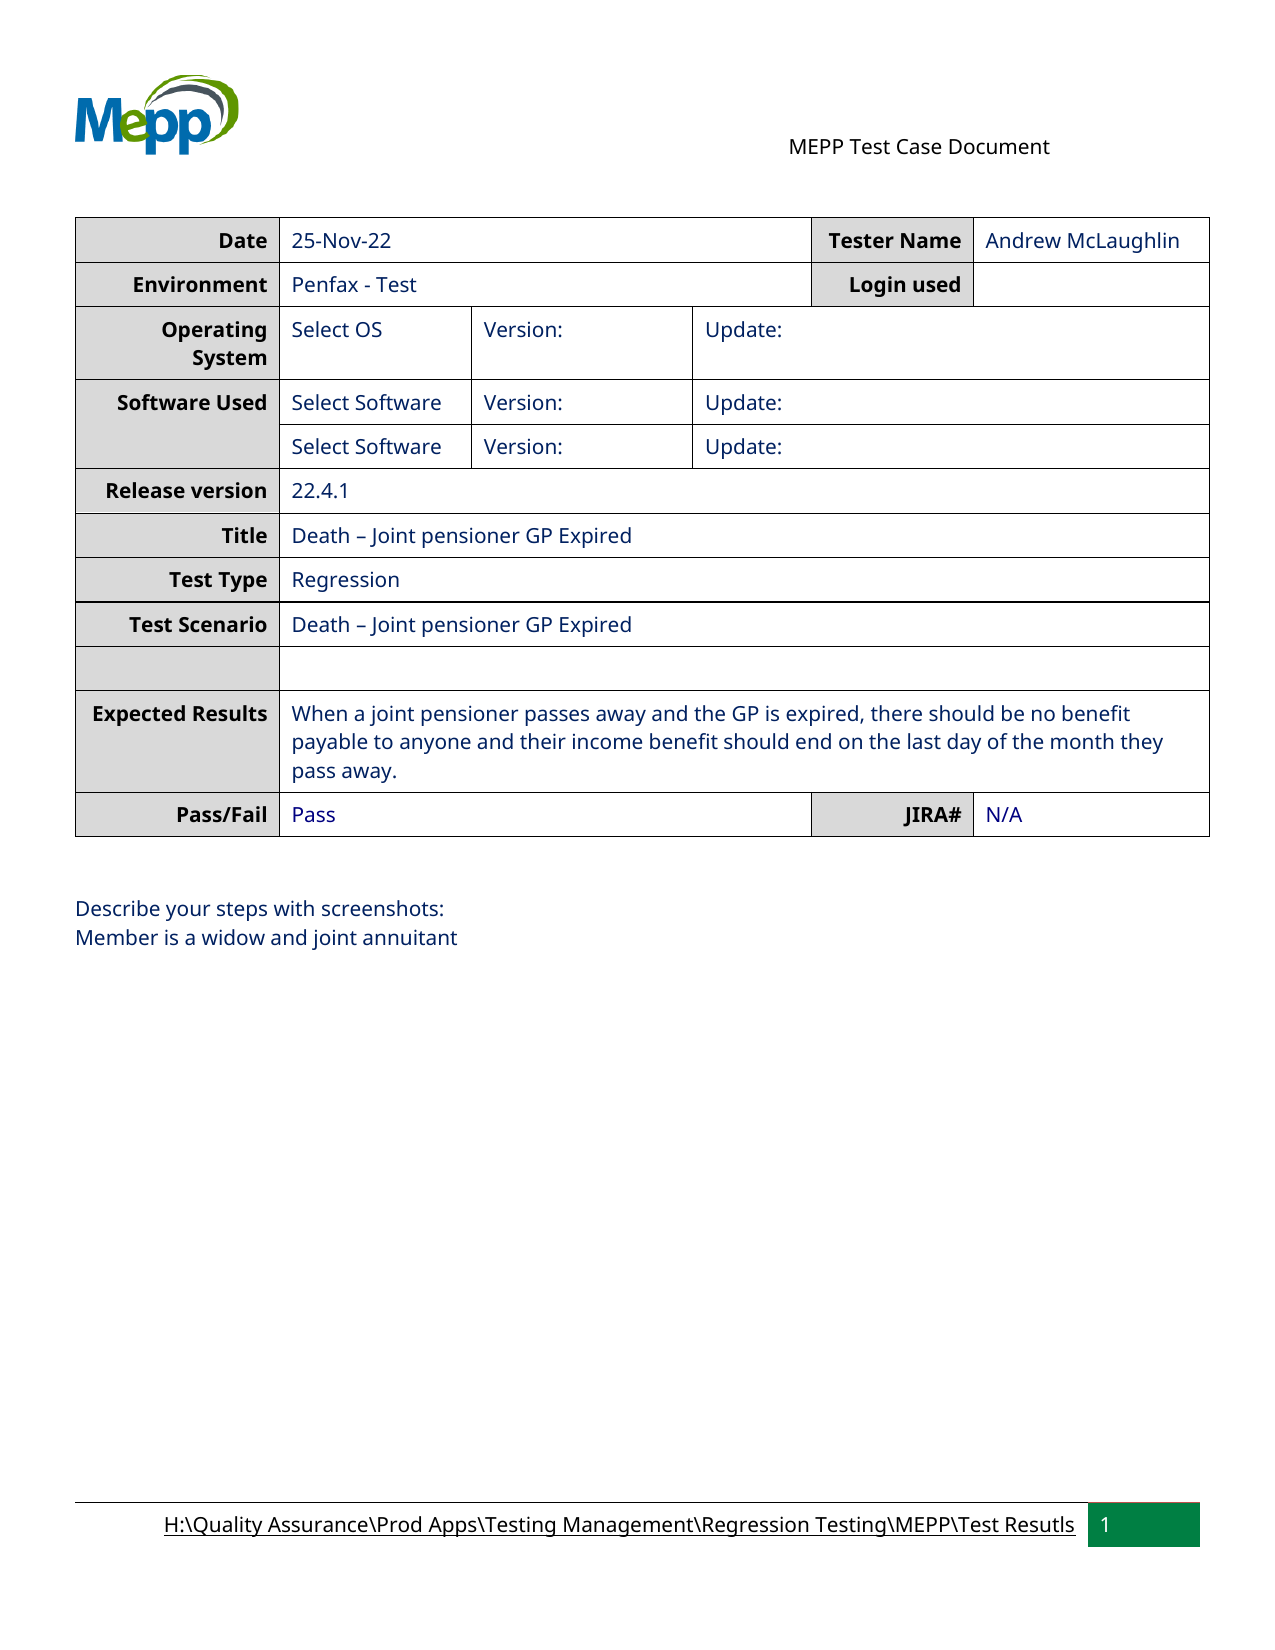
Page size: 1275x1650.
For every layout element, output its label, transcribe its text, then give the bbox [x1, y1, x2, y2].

table_cell Test Type [76, 558, 279, 601]
table_cell Version: [472, 425, 692, 468]
table_header Tester Name [812, 218, 973, 262]
table_cell [280, 380, 471, 423]
table_cell 22.4.1 [280, 469, 1209, 512]
table_cell When a joint pensioner passes away and the GP is expired, there should be no benefit payable to anyone and their income benefit should end on the last day of the month they pass away. [280, 691, 1209, 792]
table_cell N/A [974, 793, 1209, 836]
table_cell Release version [76, 469, 279, 512]
table_cell Login used [812, 263, 973, 306]
table_cell JIRA# [812, 793, 973, 836]
table_header [280, 218, 811, 262]
table_cell Test Scenario [76, 603, 279, 646]
text Member is a widow and joint annuitant [75, 923, 1200, 951]
table_cell Update: [693, 425, 1209, 468]
table_cell Expected Results [76, 691, 279, 792]
table_cell Update: [693, 380, 1209, 423]
table_cell Operating System [76, 307, 279, 379]
table_cell Title [76, 514, 279, 557]
table_cell Pass/Fail [76, 793, 279, 836]
picture [75, 75, 239, 155]
table_cell Death – Joint pensioner GP Expired [280, 514, 1209, 557]
table_cell [974, 263, 1209, 306]
table_cell [280, 263, 811, 306]
table_cell Software Used [76, 380, 279, 468]
table_header [974, 218, 1209, 262]
table_cell Death – Joint pensioner GP Expired [280, 603, 1209, 646]
table_cell Update: [693, 307, 1209, 379]
table_cell [280, 425, 471, 468]
table_cell [280, 647, 1209, 690]
table_cell Environment [76, 263, 279, 306]
text Describe your steps with screenshots: [75, 894, 1200, 923]
table_header Date [76, 218, 279, 262]
table_cell [280, 558, 1209, 601]
table_cell Version: [472, 307, 692, 379]
table_cell [280, 307, 471, 379]
table_cell Version: [472, 380, 692, 423]
table_cell [76, 647, 279, 690]
